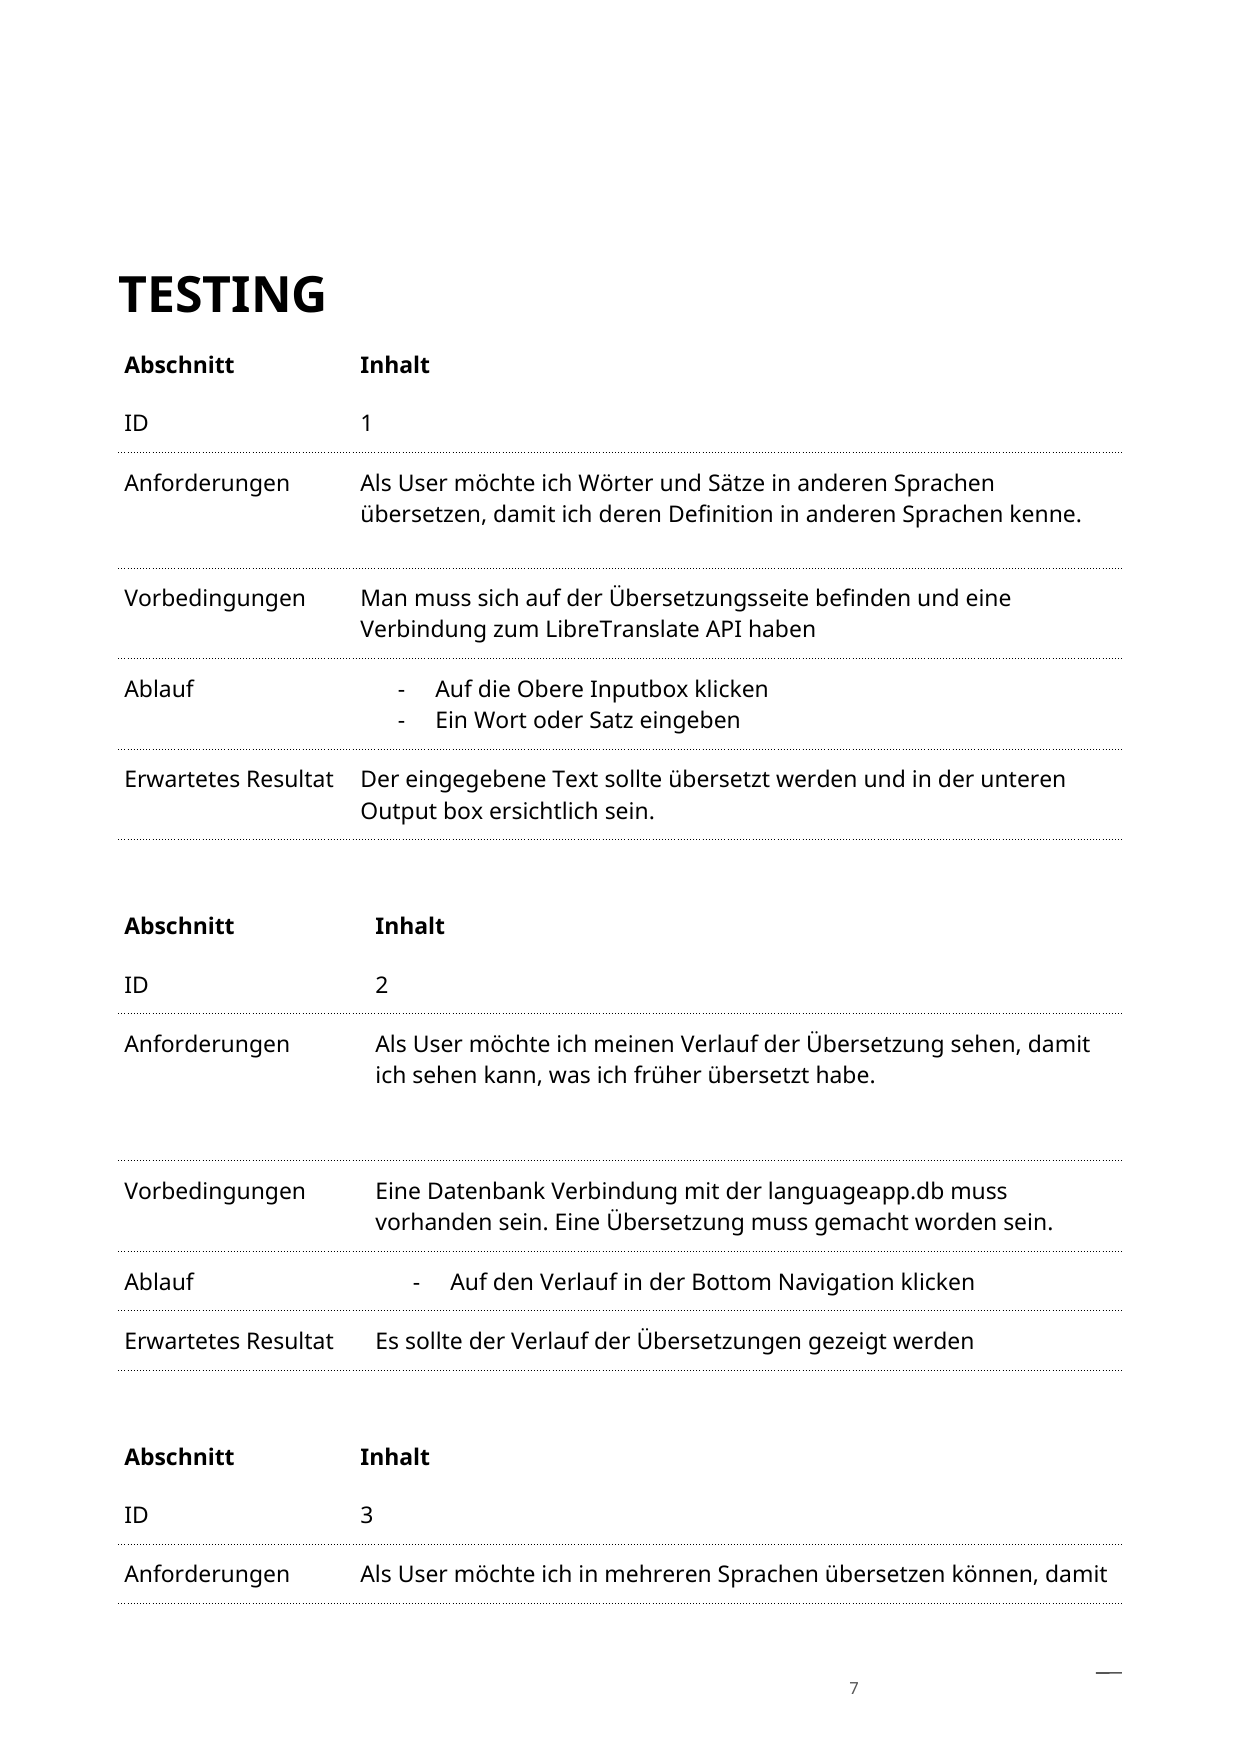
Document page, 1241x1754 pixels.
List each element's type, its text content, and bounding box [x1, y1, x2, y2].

table_cell Auf die Obere Inputbox klicken Ein Wort oder Satz eingeben [354, 658, 1122, 749]
table_cell Es sollte der Verlauf der Übersetzungen gezeigt werden [369, 1310, 1122, 1369]
table_cell 2 [369, 955, 1122, 1013]
table_cell ID [118, 394, 354, 452]
table_cell Der eingegebene Text sollte übersetzt werden und in der unteren Output box ersichtlich sein. [354, 749, 1122, 839]
table_cell Auf den Verlauf in der Bottom Navigation klicken [369, 1251, 1122, 1310]
table_cell Vorbedingungen [118, 1160, 369, 1251]
table_cell Ablauf [118, 658, 354, 749]
table_cell Man muss sich auf der Übersetzungsseite befinden und eine Verbindung zum LibreTranslate API haben [354, 568, 1122, 658]
table_cell Vorbedingungen [118, 568, 354, 658]
table_cell Als User möchte ich Wörter und Sätze in anderen Sprachen übersetzen, damit ich deren Definition in anderen Sprachen kenne. [354, 452, 1122, 567]
table_cell 3 [354, 1485, 1122, 1543]
table_cell Anforderungen [118, 1544, 354, 1603]
table_cell Anforderungen [118, 1013, 369, 1160]
table_cell Ablauf [118, 1251, 369, 1310]
table_cell Anforderungen [118, 452, 354, 567]
table_cell Erwartetes Resultat [118, 749, 354, 839]
table_header Abschnitt [118, 897, 369, 955]
table_cell 1 [354, 394, 1122, 452]
table_header Inhalt [354, 335, 1122, 393]
table_header Inhalt [354, 1427, 1122, 1485]
table_cell ID [118, 1485, 354, 1543]
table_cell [354, 1544, 1122, 1603]
table_header Abschnitt [118, 335, 354, 393]
text Testing [118, 273, 1122, 323]
table_cell Eine Datenbank Verbindung mit der languageapp.db muss vorhanden sein. Eine Übersetzung muss gemacht worden sein. [369, 1160, 1122, 1251]
table_cell ID [118, 955, 369, 1013]
table_cell Erwartetes Resultat [118, 1310, 369, 1369]
table_header Inhalt [369, 897, 1122, 955]
table_cell Als User möchte ich meinen Verlauf der Übersetzung sehen, damit ich sehen kann, was ich früher übersetzt habe. [369, 1013, 1122, 1160]
table_header Abschnitt [118, 1427, 354, 1485]
